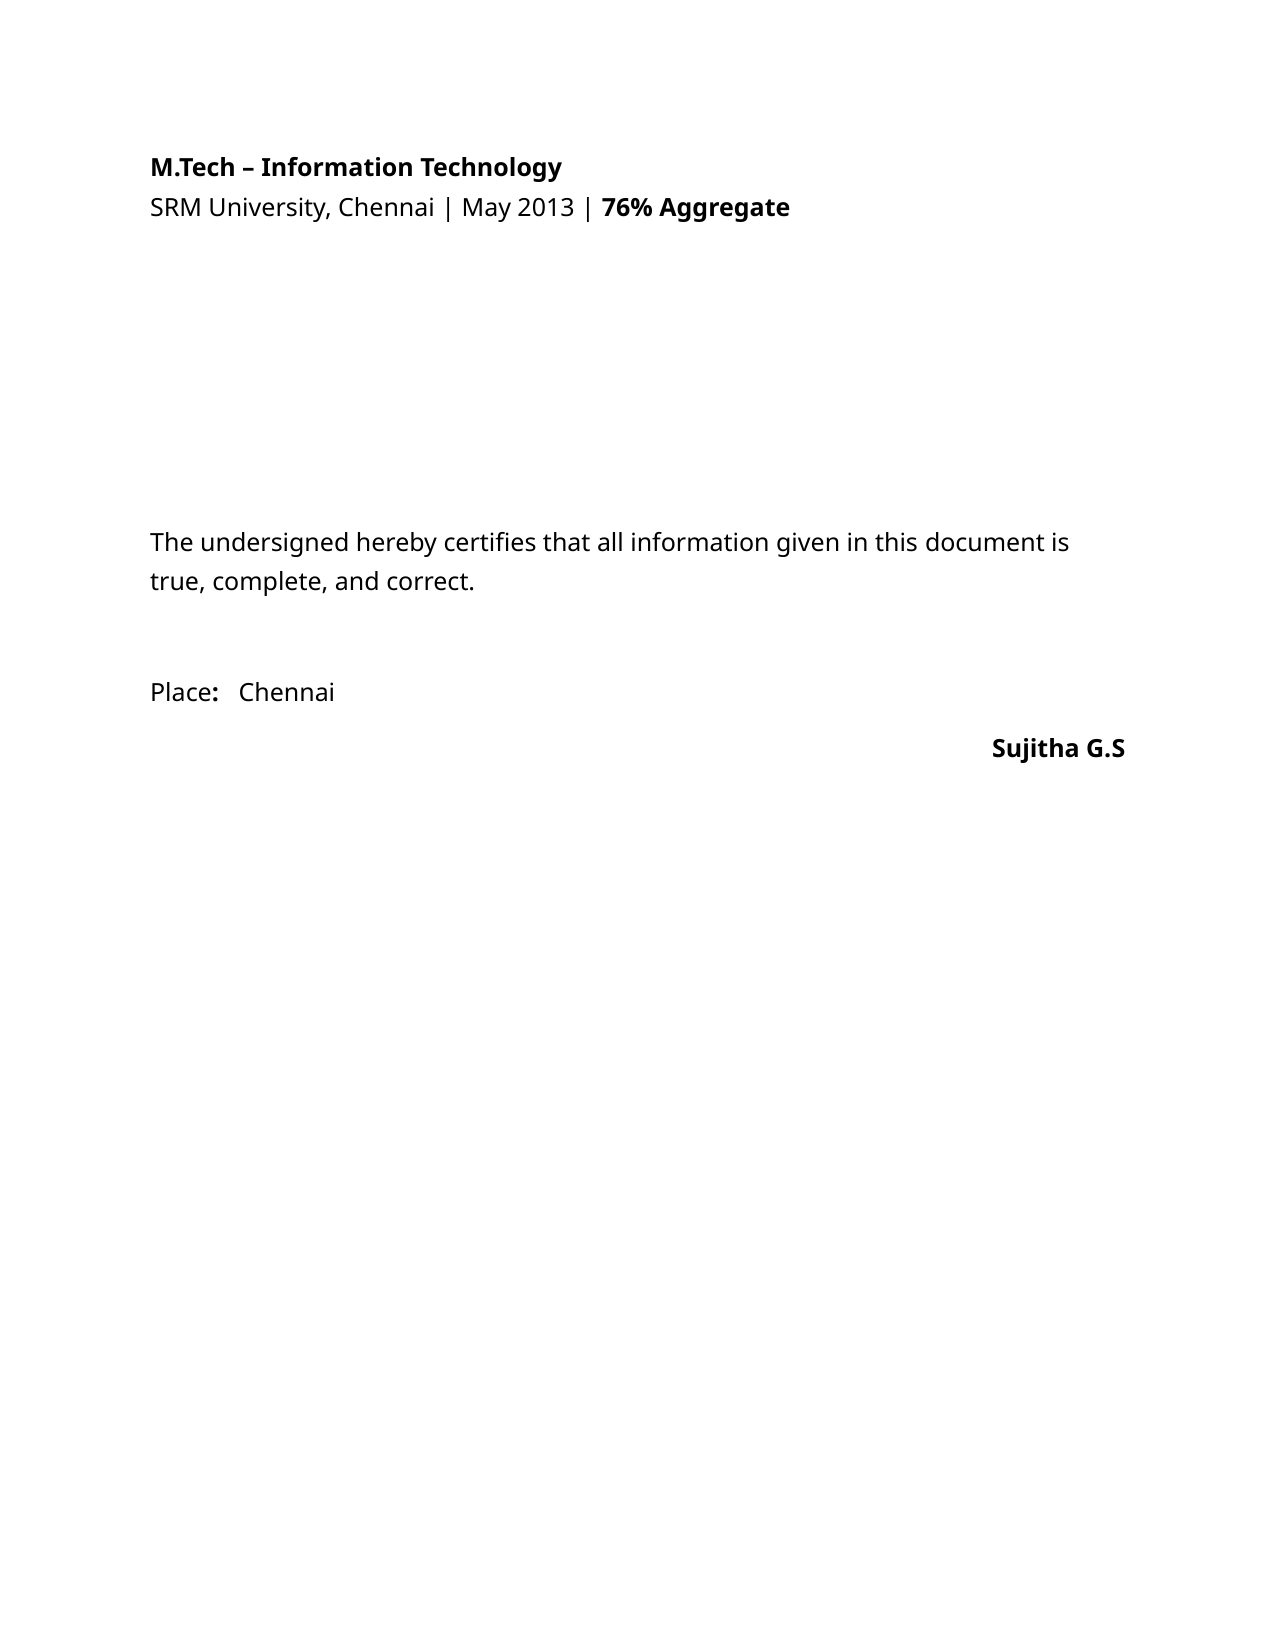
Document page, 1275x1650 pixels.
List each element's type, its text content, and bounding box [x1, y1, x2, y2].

text The undersigned hereby certifies that all information given in this document is true, complete, and correct. [150, 524, 1125, 597]
text Sujitha G.S [150, 731, 1125, 765]
text M.Tech – Information Technology SRM University, Chennai | May 2013 | 76% Aggregate [150, 150, 1125, 223]
text Place: Chennai [150, 675, 1125, 709]
